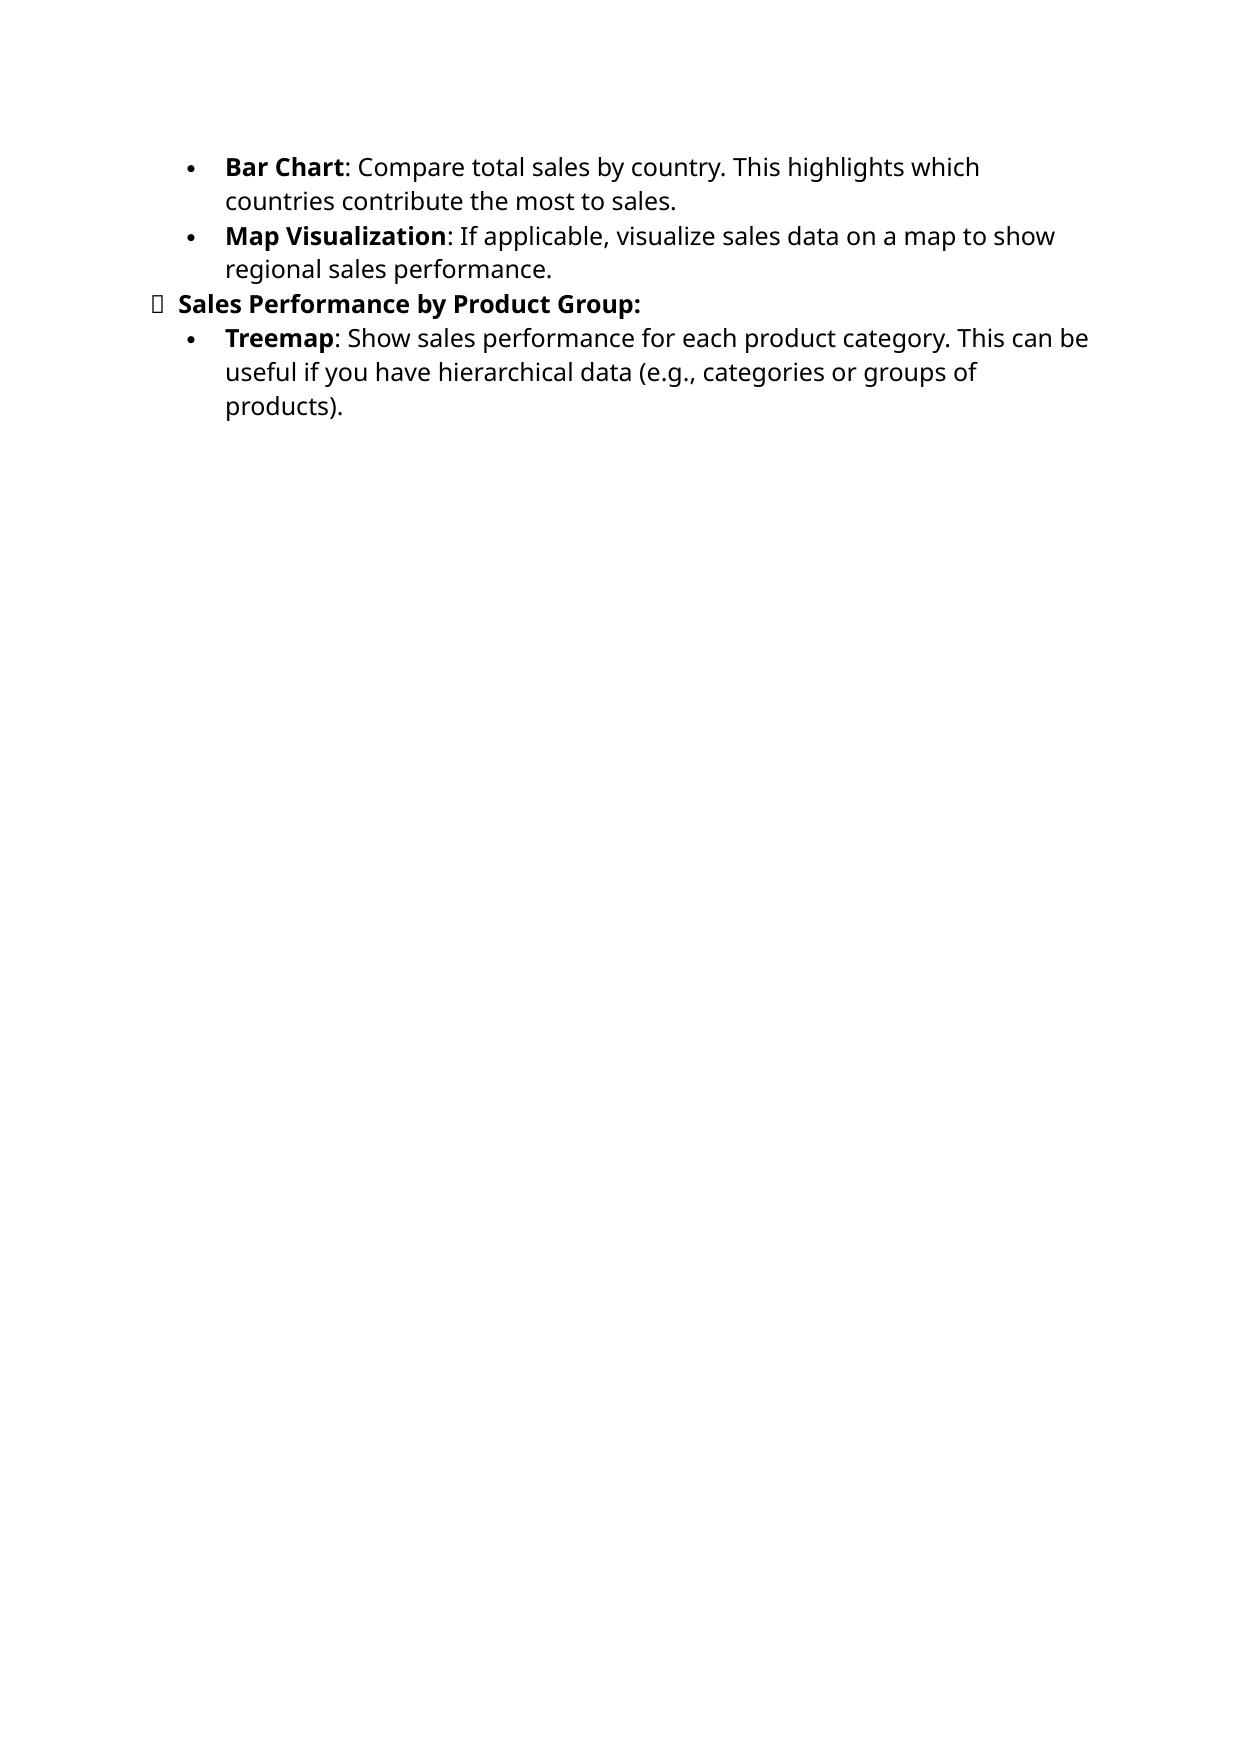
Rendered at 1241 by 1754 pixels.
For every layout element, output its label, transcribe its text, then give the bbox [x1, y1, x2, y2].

list Map Visualization: If applicable, visualize sales data on a map to show regional sales performance. [187, 218, 1090, 286]
list Bar Chart: Compare total sales by country. This highlights which countries contribute the most to sales. [187, 150, 1090, 218]
list Treemap: Show sales performance for each product category. This can be useful if you have hierarchical data (e.g., categories or groups of products). [187, 320, 1090, 422]
text  Sales Performance by Product Group: [150, 286, 1090, 320]
